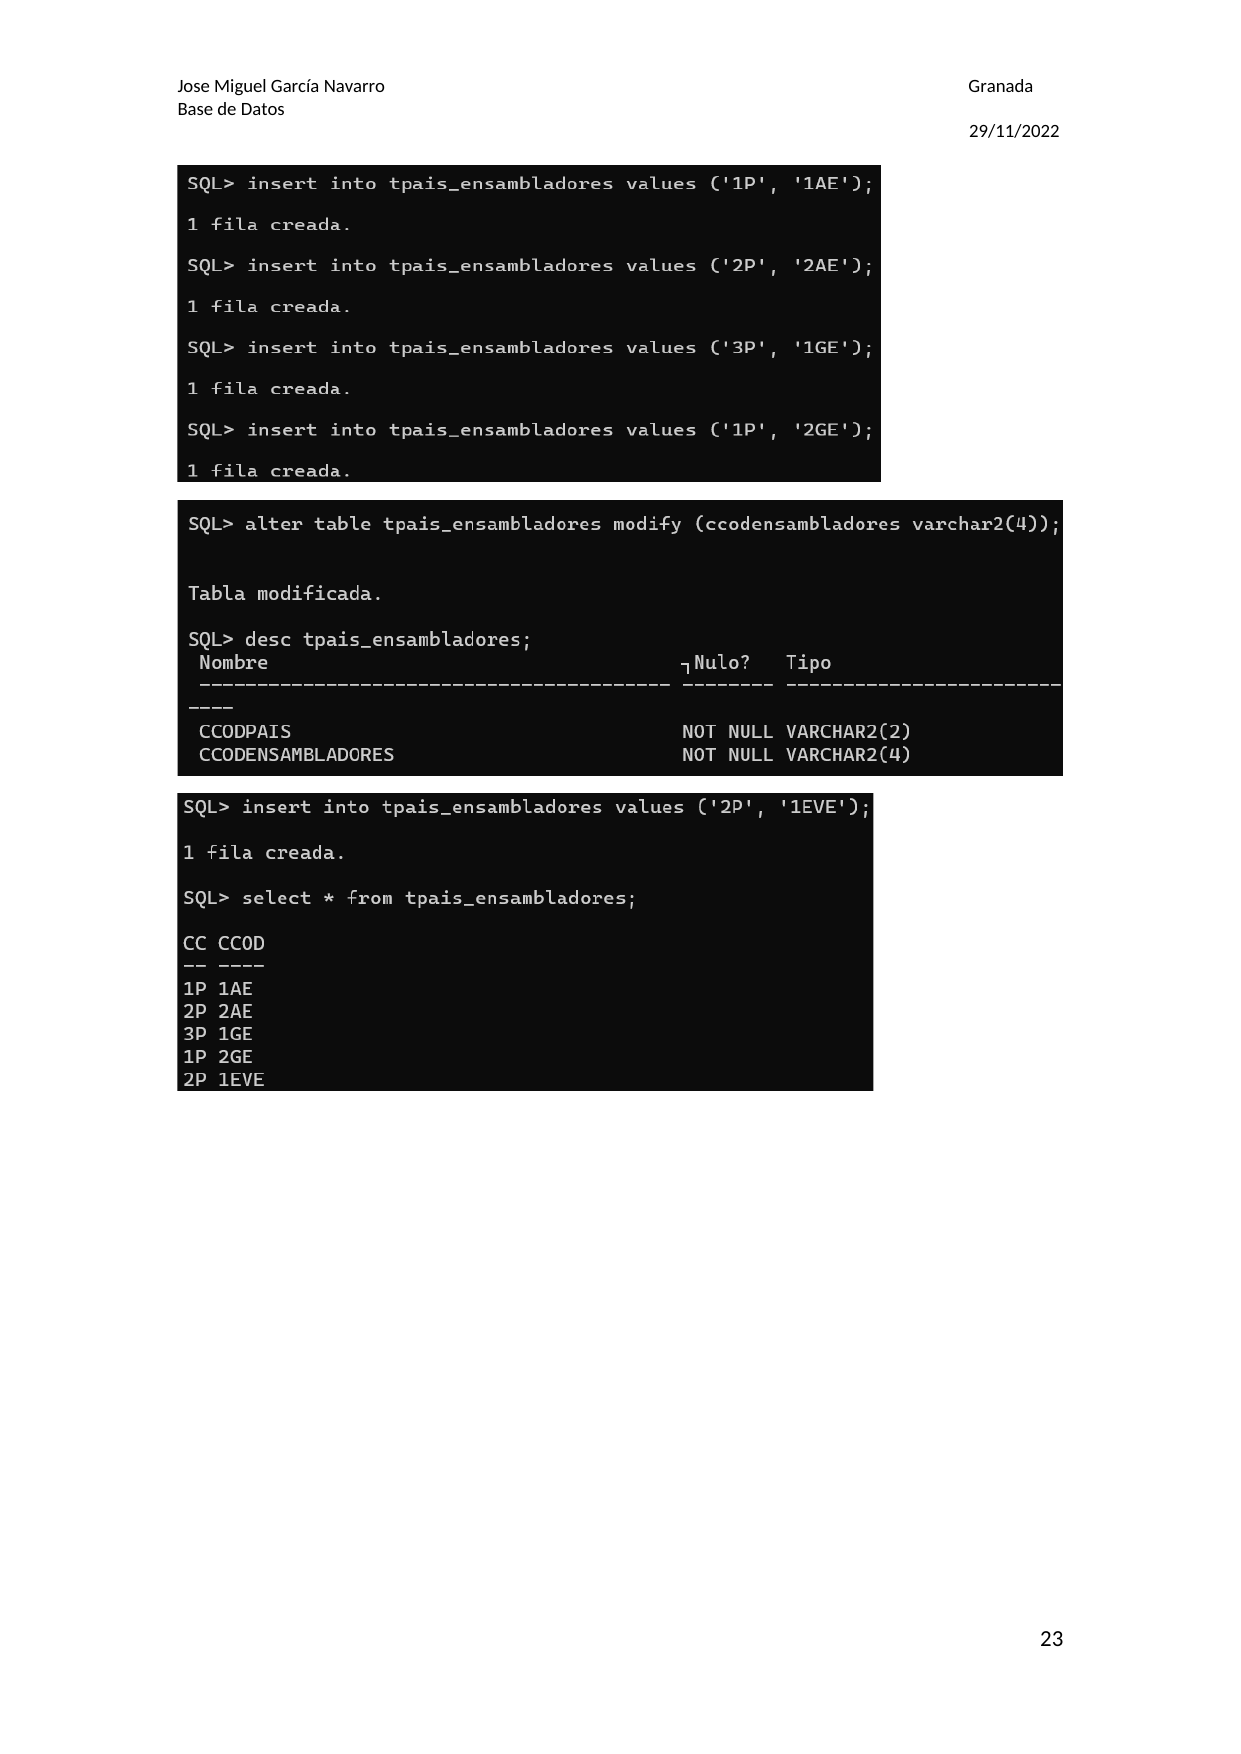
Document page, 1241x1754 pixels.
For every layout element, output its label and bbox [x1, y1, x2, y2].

picture [177, 165, 881, 482]
picture [177, 793, 874, 1091]
picture [177, 500, 1063, 776]
